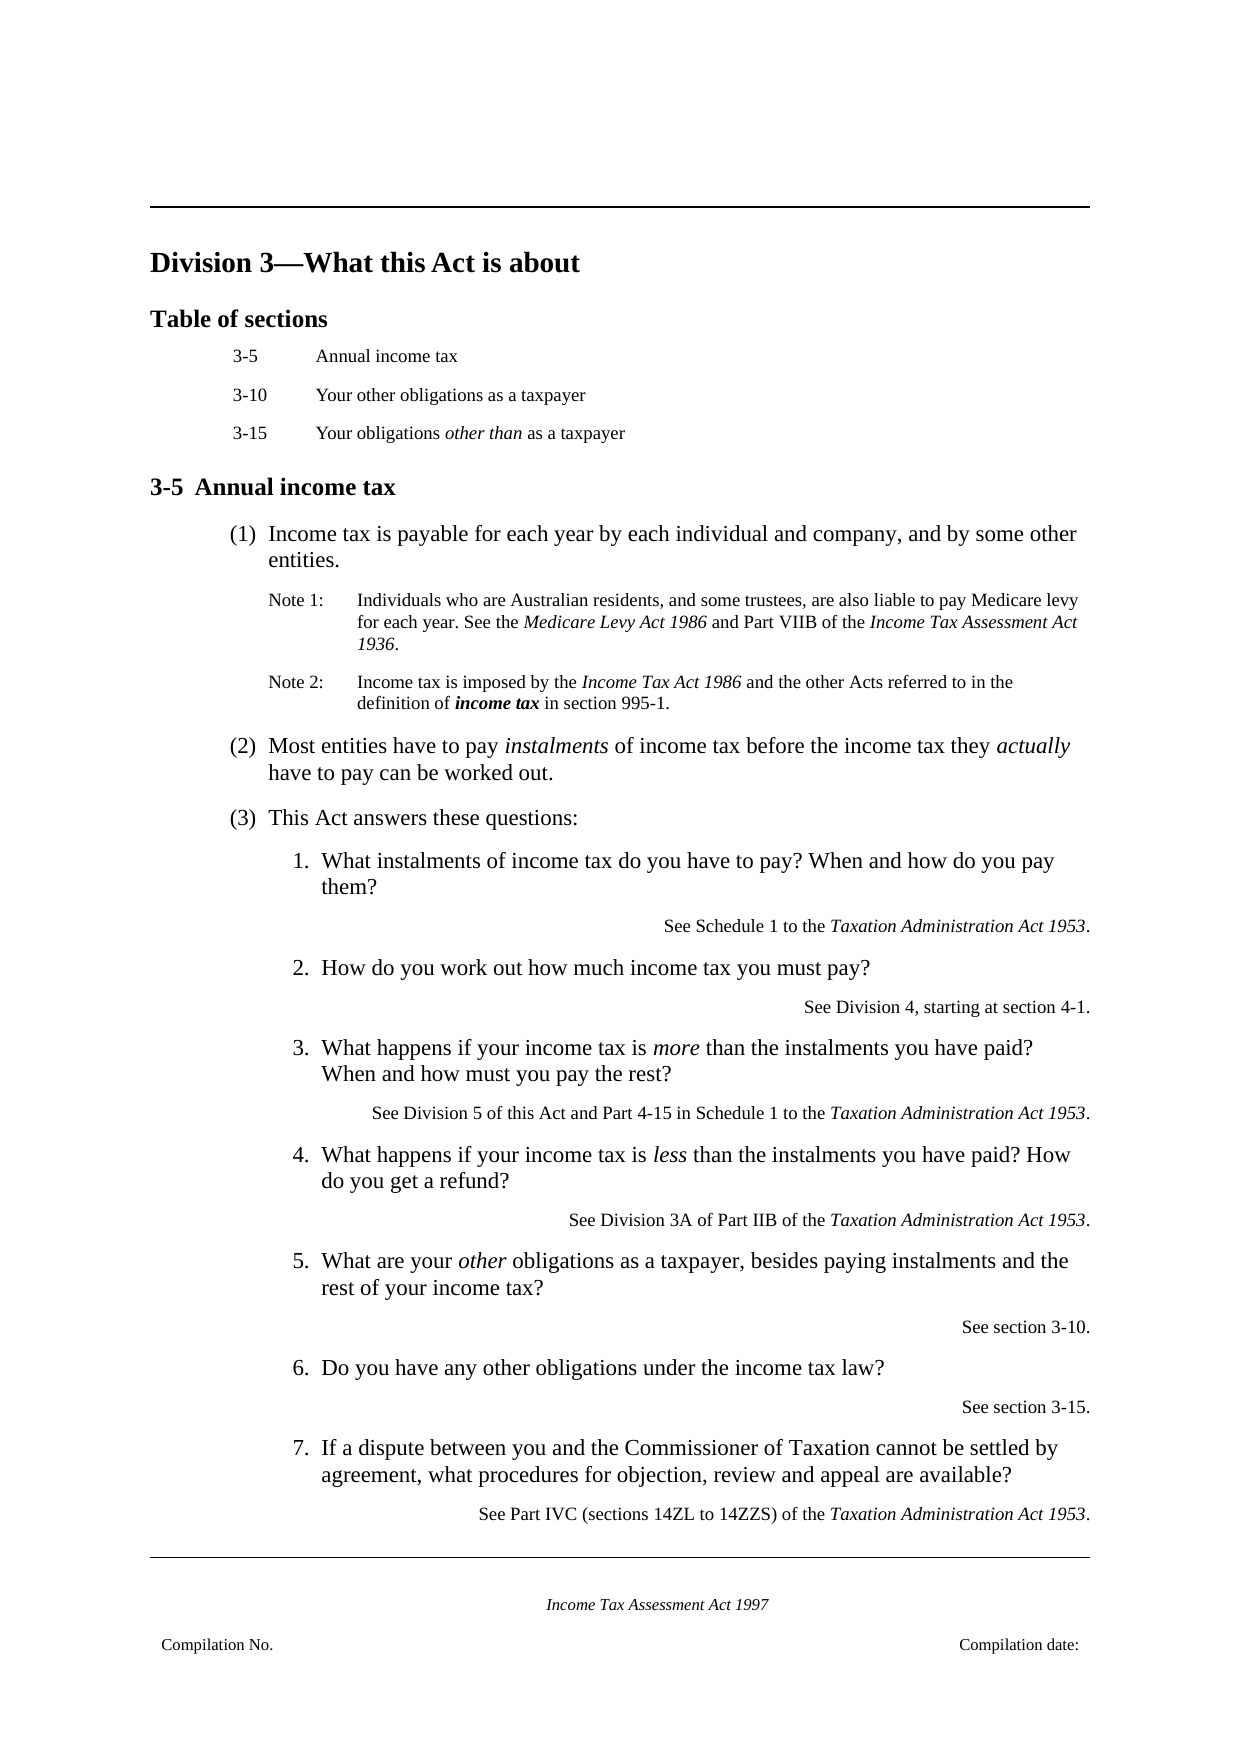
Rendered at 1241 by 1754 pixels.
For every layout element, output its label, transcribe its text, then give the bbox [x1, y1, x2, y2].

text Division 3—What this Act is about [150, 245, 1090, 279]
text See Division 3A of Part IIB of the Taxation Administration Act 1953. [268, 1210, 1090, 1231]
text See Schedule 1 to the Taxation Administration Act 1953. [268, 916, 1090, 937]
text (1) Income tax is payable for each year by each individual and company, and by some other entities. [150, 520, 1090, 573]
text 1. What instalments of income tax do you have to pay? When and how do you pay them? [150, 847, 1090, 900]
text 3-5 Annual income tax [233, 345, 1090, 367]
text 6. Do you have any other obligations under the income tax law? [150, 1354, 1090, 1380]
text See Division 5 of this Act and Part 4-15 in Schedule 1 to the Taxation Administration Act 1953. [268, 1103, 1090, 1124]
text See section 3-10. [268, 1317, 1090, 1337]
text 4. What happens if your income tax is less than the instalments you have paid? How do you get a refund? [150, 1141, 1090, 1193]
text (3) This Act answers these questions: [150, 804, 1090, 830]
text See Part IVC (sections 14ZL to 14ZZS) of the Taxation Administration Act 1953. [268, 1504, 1090, 1524]
text 3-15 Your obligations other than as a taxpayer [233, 422, 1090, 443]
text See Division 4, starting at section 4-1. [268, 997, 1090, 1017]
text 3. What happens if your income tax is more than the instalments you have paid? When and how must you pay the rest? [150, 1034, 1090, 1087]
text 7. If a dispute between you and the Commissioner of Taxation cannot be settled by agreement, what procedures for objection, review and appeal are available? [150, 1434, 1090, 1487]
text 3-5 Annual income tax [150, 472, 1090, 501]
text See section 3-15. [268, 1397, 1090, 1418]
text Note 1: Individuals who are Australian residents, and some trustees, are also liable to pay Medicare levy for each year. See the Medicare Levy Act 1986 and Part VIIB of the Income Tax Assessment Act 1936. [268, 589, 1090, 654]
text Note 2: Income tax is imposed by the Income Tax Act 1986 and the other Acts referred to in the definition of income tax in section 995-1. [268, 671, 1090, 714]
subtitle Table of sections [150, 304, 1090, 333]
text 3-10 Your other obligations as a taxpayer [233, 383, 1090, 405]
text 2. How do you work out how much income tax you must pay? [150, 954, 1090, 980]
text 5. What are your other obligations as a taxpayer, besides paying instalments and the rest of your income tax? [150, 1247, 1090, 1300]
text (2) Most entities have to pay instalments of income tax before the income tax they actually have to pay can be worked out. [150, 732, 1090, 785]
